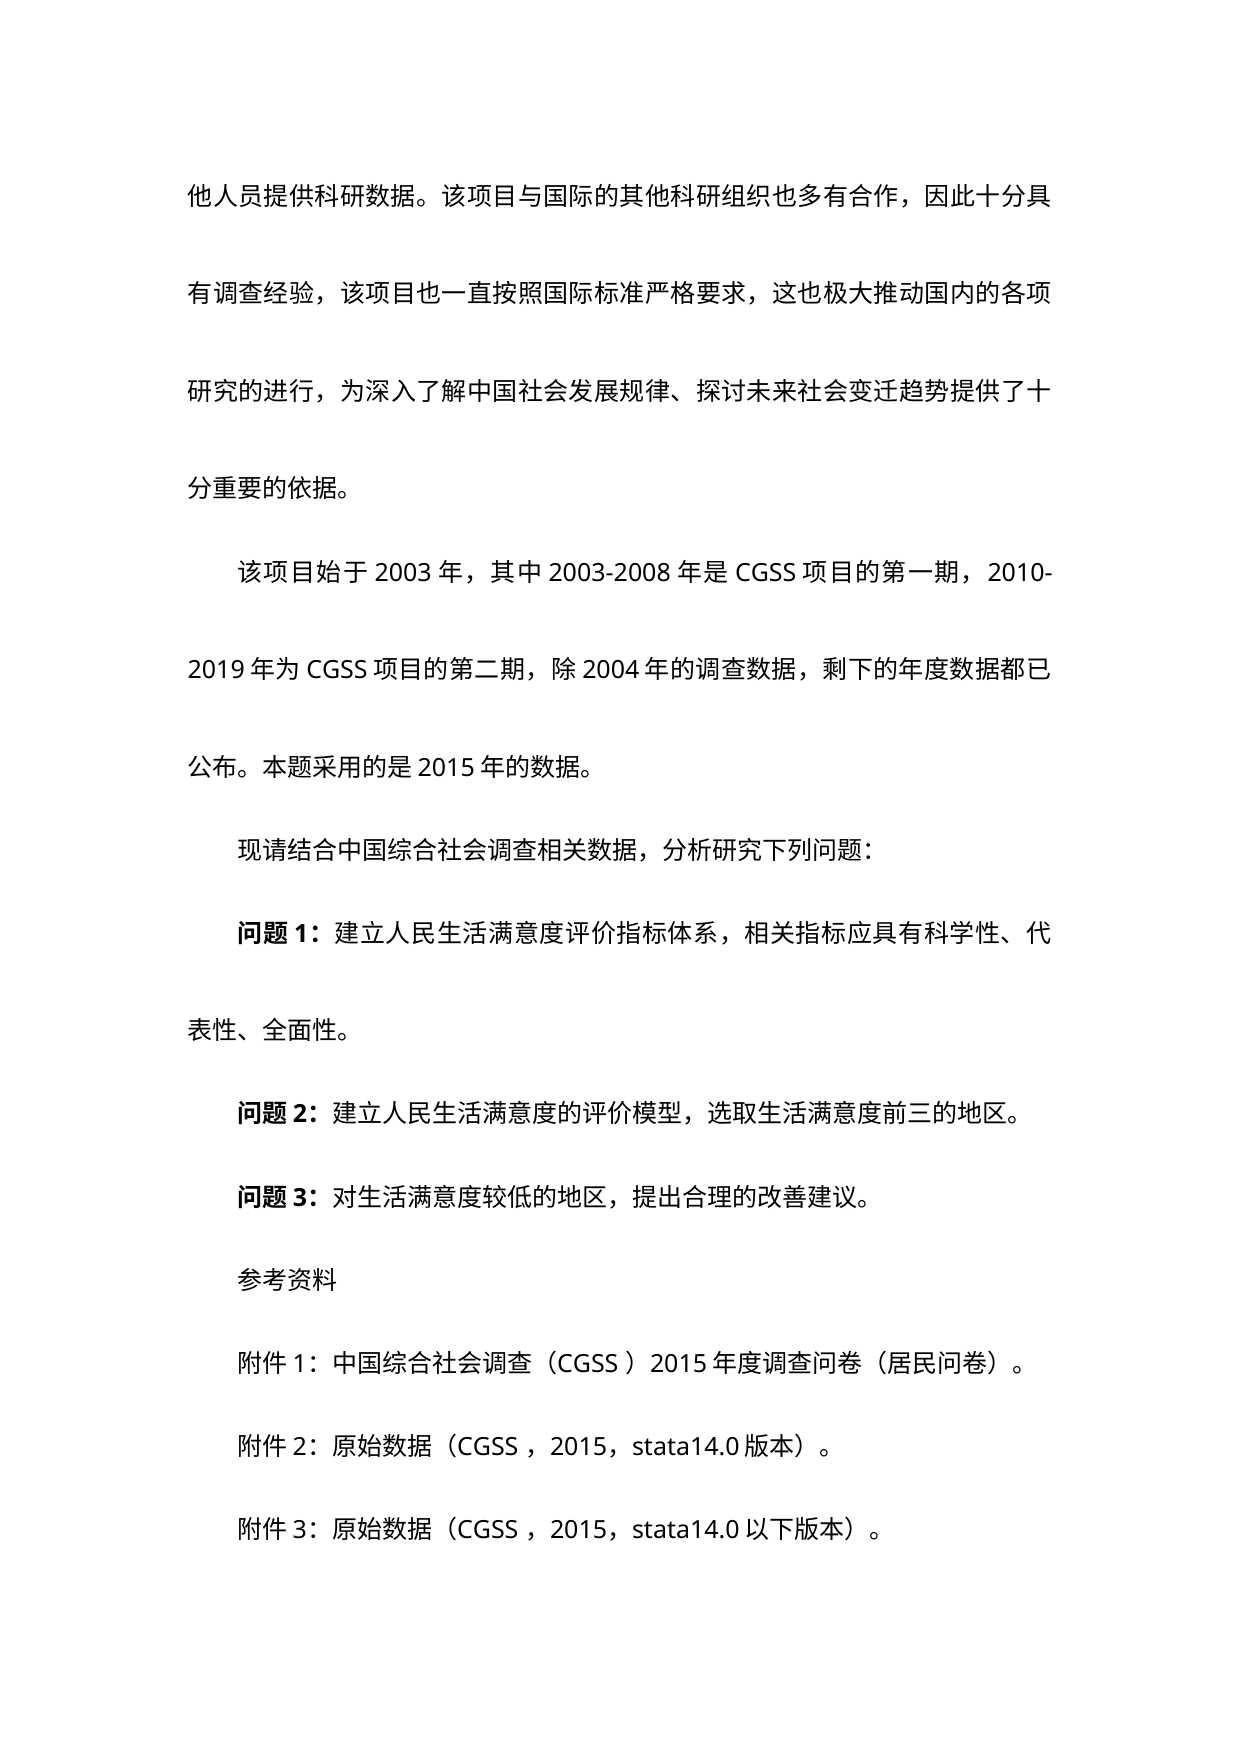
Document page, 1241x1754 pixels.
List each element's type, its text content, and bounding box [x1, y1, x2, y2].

text 附件3：原始数据（CGSS ，2015，stata14.0以下版本）。 [187, 1495, 1053, 1560]
text 该项目始于2003年，其中2003-2008年是CGSS项目的第一期，2010-2019年为CGSS项目的第二期，除2004年的调查数据，剩下的年度数据都已公布。本题采用的是2015年的数据。 [187, 538, 1053, 798]
text 参考资料 [187, 1246, 1053, 1311]
text 现请结合中国综合社会调查相关数据，分析研究下列问题： [187, 816, 1053, 881]
text 问题1：建立人民生活满意度评价指标体系，相关指标应具有科学性、代表性、全面性。 [187, 899, 1053, 1061]
text 附件1：中国综合社会调查（CGSS ）2015年度调查问卷（居民问卷）。 [187, 1329, 1053, 1394]
text 问题2：建立人民生活满意度的评价模型，选取生活满意度前三的地区。 [187, 1079, 1053, 1144]
text 问题3：对生活满意度较低的地区，提出合理的改善建议。 [187, 1163, 1053, 1228]
text 附件2：原始数据（CGSS ，2015，stata14.0版本）。 [187, 1412, 1053, 1477]
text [187, 162, 1053, 519]
